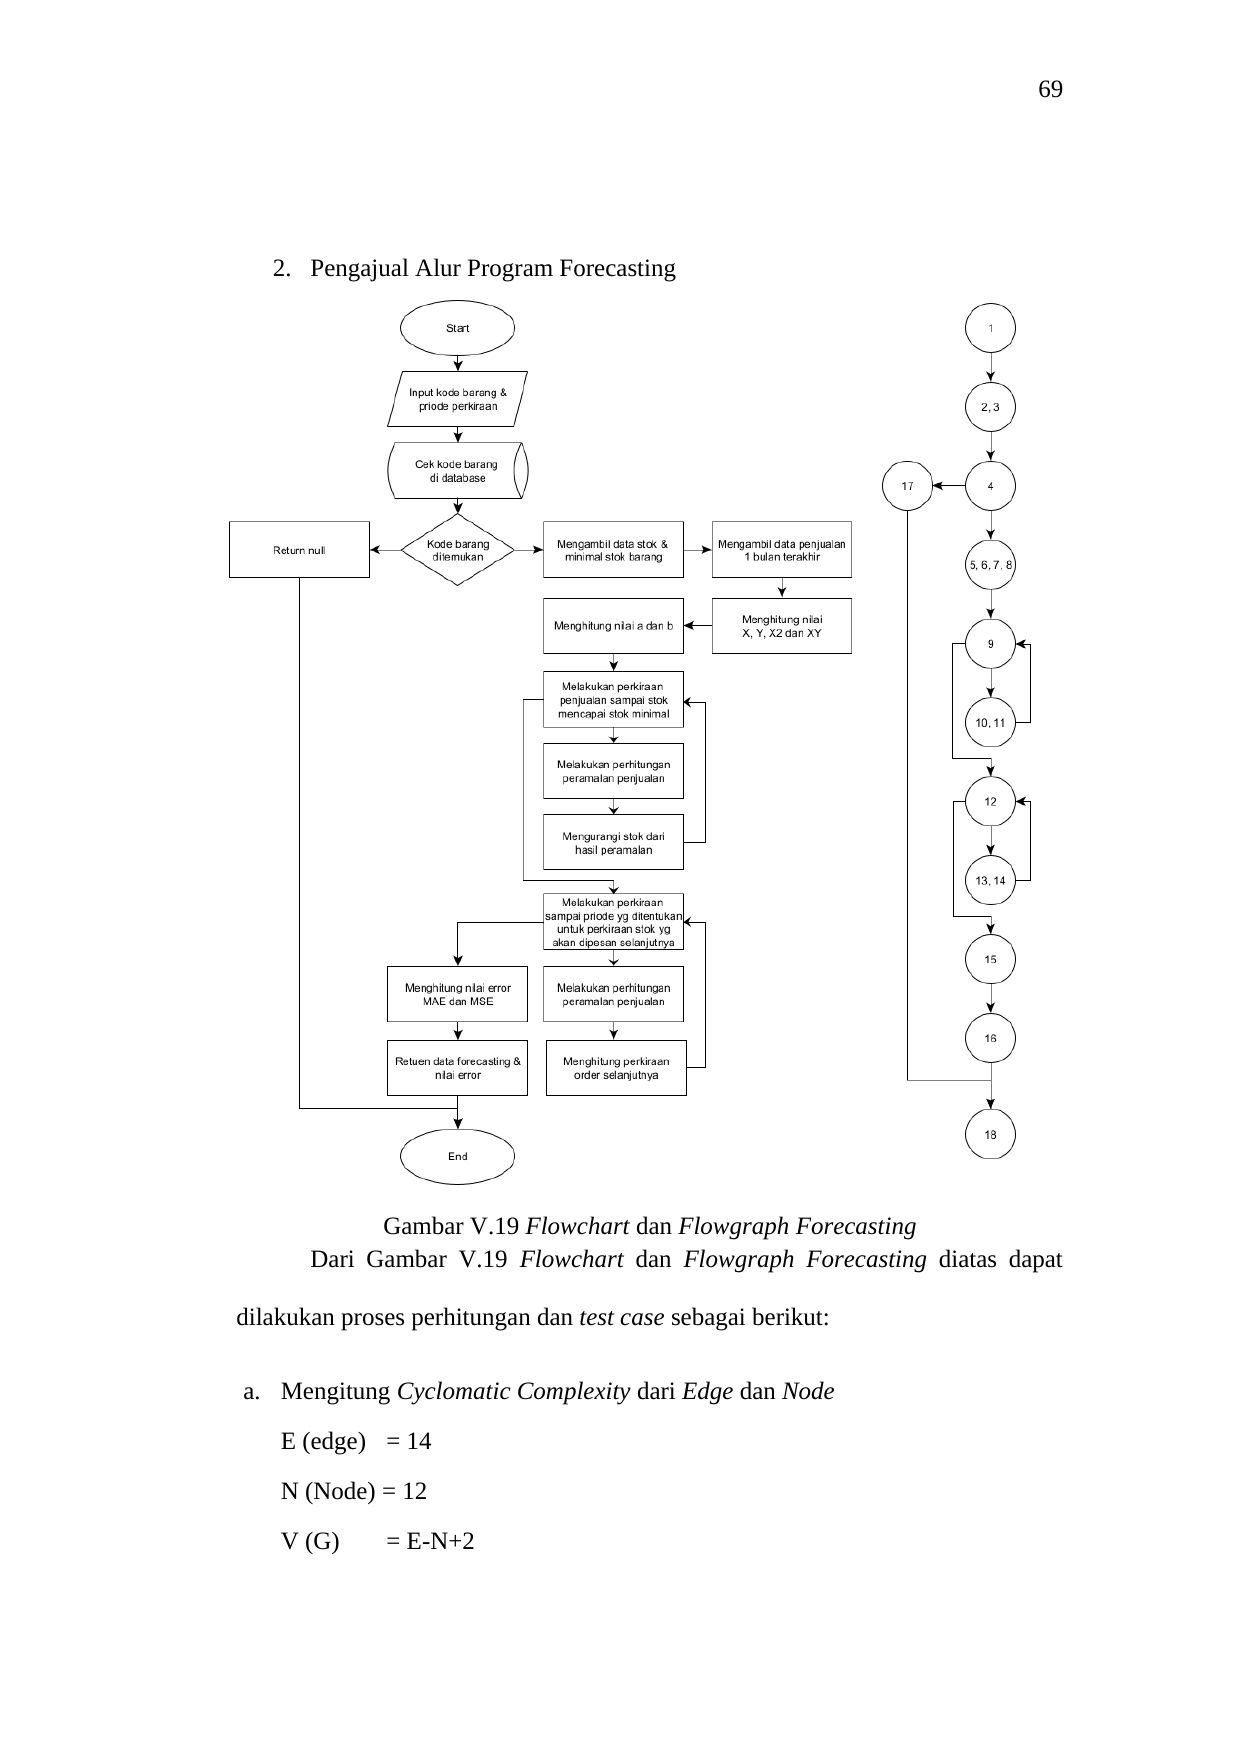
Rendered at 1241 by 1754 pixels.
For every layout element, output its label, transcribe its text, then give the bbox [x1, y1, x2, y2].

list E (edge) = 14 [281, 1409, 1063, 1459]
list Mengitung Cyclomatic Complexity dari Edge dan Node [243, 1359, 1063, 1409]
list Pengajual Alur Program Forecasting [273, 236, 1063, 286]
list N (Node) = 12 [281, 1459, 1063, 1509]
list Dari Gambar V.19 Flowchart dan Flowgraph Forecasting diatas dapat dilakukan proses perhitungan dan test case sebagai berikut: [236, 1244, 1063, 1331]
list V (G) = E-N+2 [281, 1509, 1063, 1559]
picture [216, 297, 1061, 1195]
